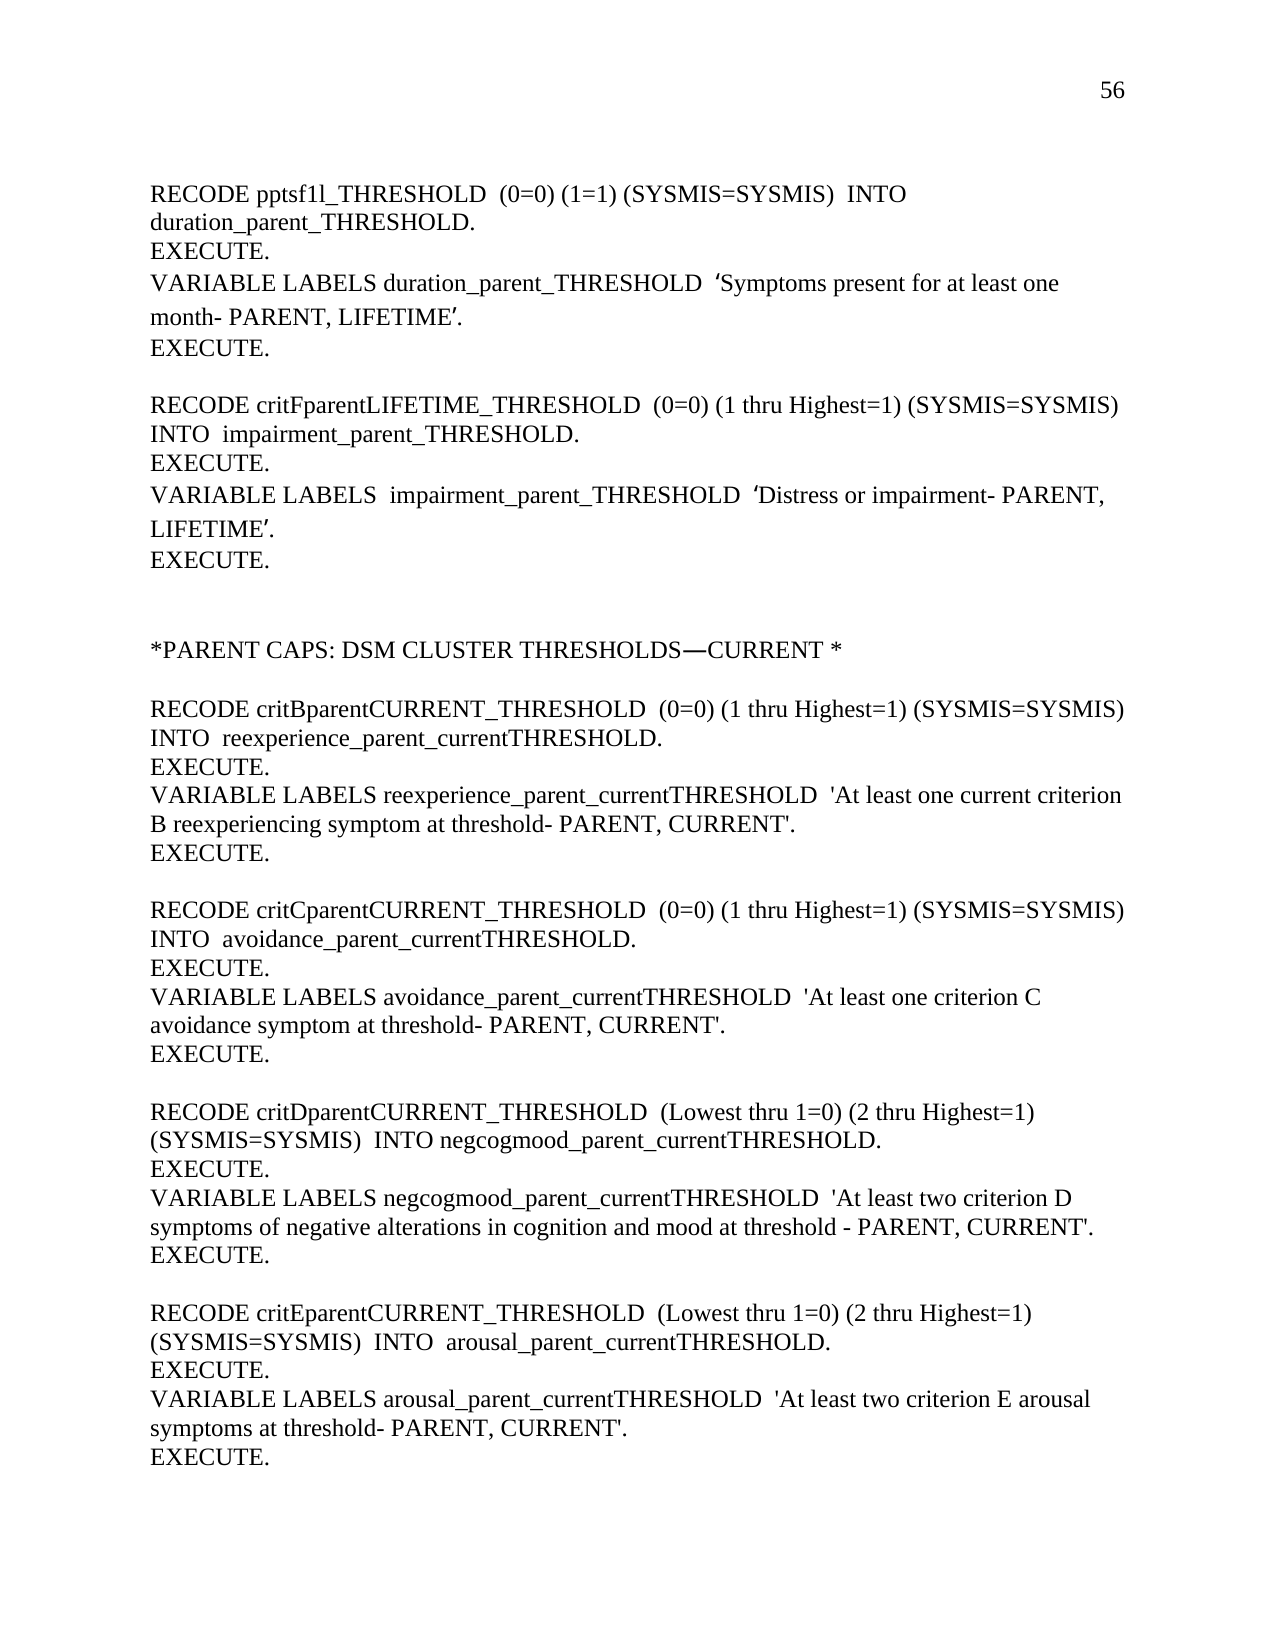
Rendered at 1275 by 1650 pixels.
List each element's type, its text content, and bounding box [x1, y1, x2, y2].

text EXECUTE. [150, 1355, 1125, 1384]
text RECODE critCparentCURRENT_THRESHOLD (0=0) (1 thru Highest=1) (SYSMIS=SYSMIS) INTO avoidance_parent_currentTHRESHOLD. [150, 895, 1125, 953]
text VARIABLE LABELS reexperience_parent_currentTHRESHOLD 'At least one current criterion B reexperiencing symptom at threshold- PARENT, CURRENT'. [150, 780, 1125, 838]
text RECODE critDparentCURRENT_THRESHOLD (Lowest thru 1=0) (2 thru Highest=1) (SYSMIS=SYSMIS) INTO negcogmood_parent_currentTHRESHOLD. [150, 1097, 1125, 1154]
text RECODE critEparentCURRENT_THRESHOLD (Lowest thru 1=0) (2 thru Highest=1) (SYSMIS=SYSMIS) INTO arousal_parent_currentTHRESHOLD. [150, 1298, 1125, 1355]
text EXECUTE. [150, 448, 1125, 477]
text VARIABLE LABELS impairment_parent_THRESHOLD ‘Distress or impairment- PARENT, LIFETIME’. [150, 477, 1125, 545]
text RECODE pptsf1l_THRESHOLD (0=0) (1=1) (SYSMIS=SYSMIS) INTO duration_parent_THRESHOLD. [150, 179, 1125, 236]
text VARIABLE LABELS negcogmood_parent_currentTHRESHOLD 'At least two criterion D symptoms of negative alterations in cognition and mood at threshold - PARENT, CURRENT'. [150, 1183, 1125, 1240]
text EXECUTE. [150, 752, 1125, 780]
text RECODE critBparentCURRENT_THRESHOLD (0=0) (1 thru Highest=1) (SYSMIS=SYSMIS) INTO reexperience_parent_currentTHRESHOLD. [150, 694, 1125, 752]
text *PARENT CAPS: DSM CLUSTER THRESHOLDS—CURRENT * [150, 631, 1125, 665]
text EXECUTE. [150, 1039, 1125, 1068]
text RECODE critFparentLIFETIME_THRESHOLD (0=0) (1 thru Highest=1) (SYSMIS=SYSMIS) INTO impairment_parent_THRESHOLD. [150, 391, 1125, 448]
text EXECUTE. [150, 333, 1125, 362]
text EXECUTE. [150, 953, 1125, 982]
text EXECUTE. [150, 1442, 1125, 1470]
text EXECUTE. [150, 1240, 1125, 1269]
text VARIABLE LABELS arousal_parent_currentTHRESHOLD 'At least two criterion E arousal symptoms at threshold- PARENT, CURRENT'. [150, 1384, 1125, 1442]
text EXECUTE. [150, 1154, 1125, 1183]
text EXECUTE. [150, 838, 1125, 867]
text EXECUTE. [150, 236, 1125, 265]
text VARIABLE LABELS avoidance_parent_currentTHRESHOLD 'At least one criterion C avoidance symptom at threshold- PARENT, CURRENT'. [150, 982, 1125, 1039]
text VARIABLE LABELS duration_parent_THRESHOLD ‘Symptoms present for at least one month- PARENT, LIFETIME’. [150, 265, 1125, 333]
text EXECUTE. [150, 545, 1125, 574]
